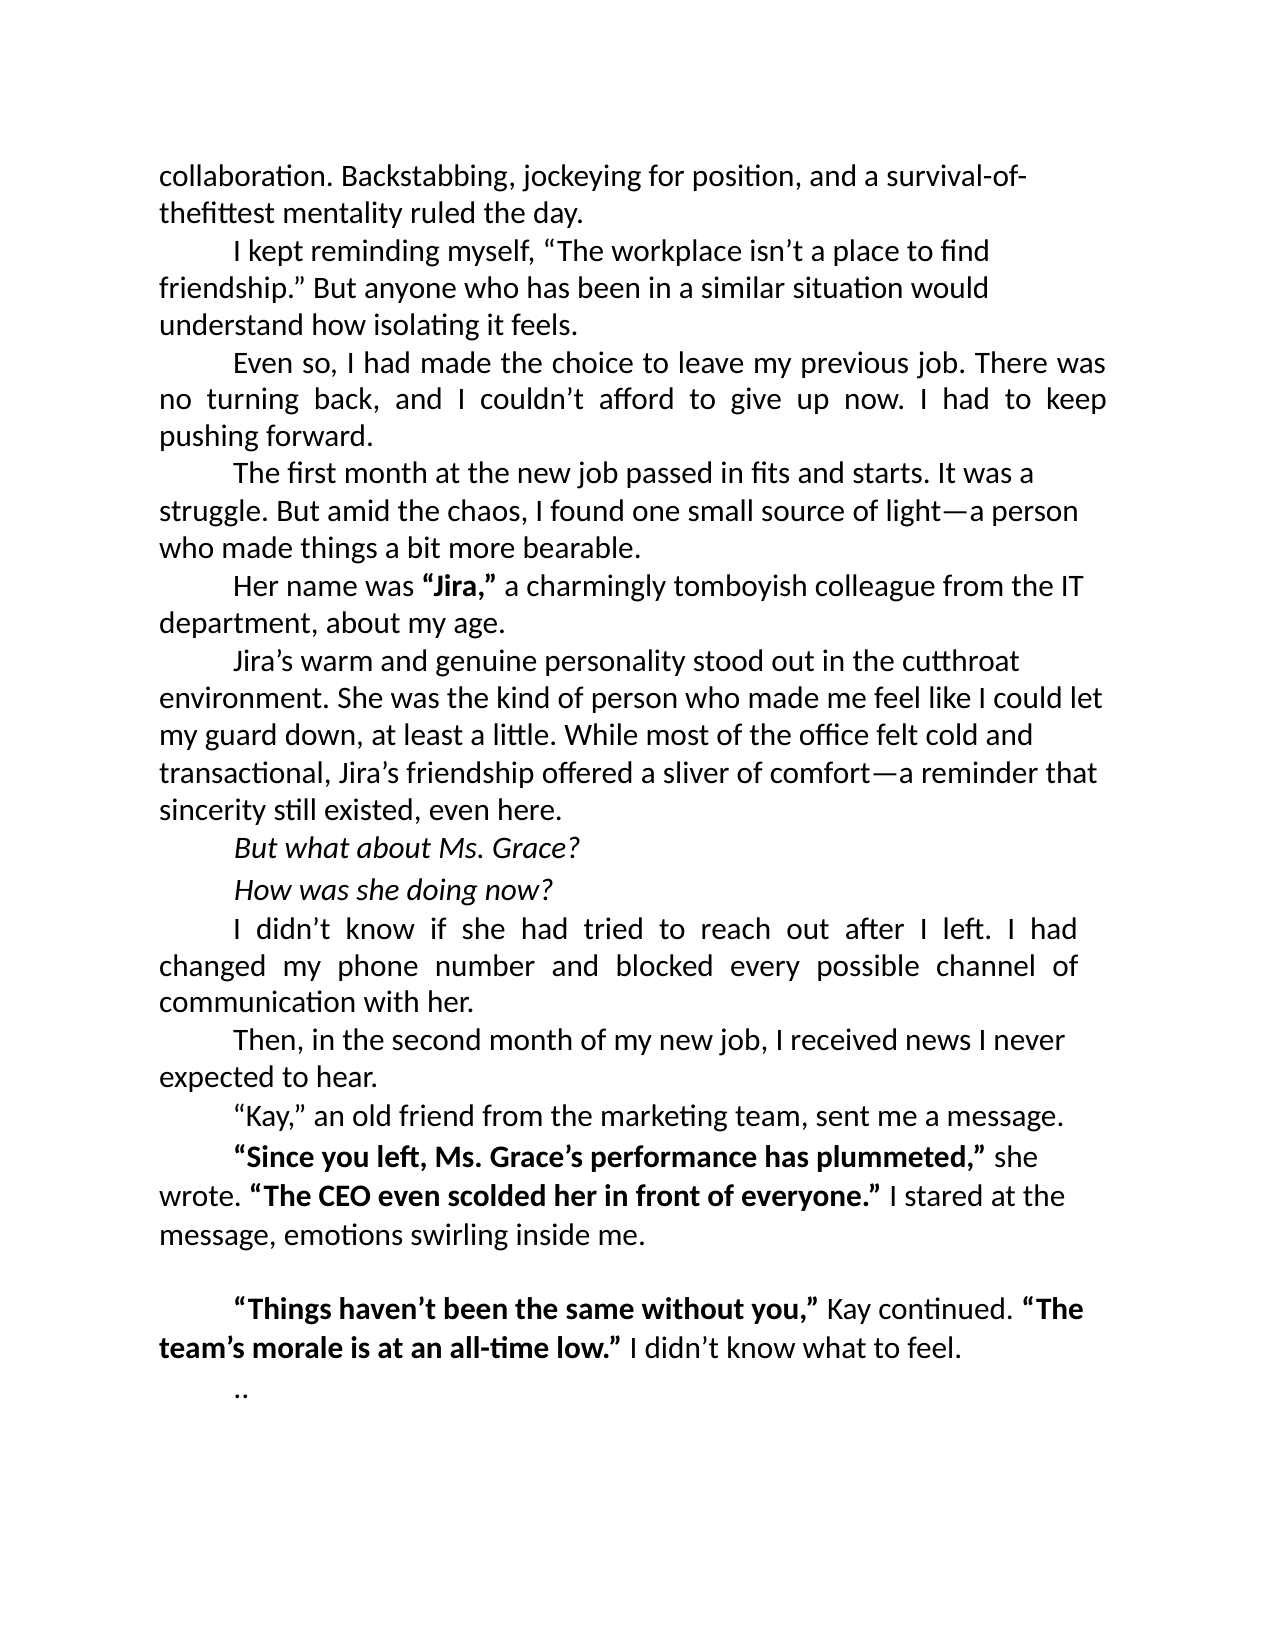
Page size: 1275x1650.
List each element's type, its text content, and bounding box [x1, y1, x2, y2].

text “Since you left, Ms. Grace’s performance has plummeted,” she wrote. “The CEO even scolded her in front of everyone.” I stared at the message, emotions swirling inside me. [159, 1137, 1070, 1253]
text How was she doing now? [234, 869, 1113, 908]
text The first month at the new job passed in fits and starts. It was a struggle. But amid the chaos, I found one small source of light—a person who made things a bit more bearable. [159, 454, 1114, 566]
text Jira’s warm and genuine personality stood out in the cutthroat environment. She was the kind of person who made me feel like I could let my guard down, at least a little. While most of the office felt cold and transactional, Jira’s friendship offered a sliver of comfort—a reminder that sincerity still existed, even here. [159, 641, 1114, 828]
text Her name was “Jira,” a charmingly tomboyish colleague from the IT department, about my age. [159, 566, 1114, 641]
text .. [234, 1368, 1113, 1406]
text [159, 156, 1114, 231]
text Then, in the second month of my new job, I received news I never expected to hear. [159, 1021, 1114, 1095]
text Even so, I had made the choice to leave my previous job. There was no turning back, and I couldn’t afford to give up now. I had to keep pushing forward. [159, 344, 1107, 454]
text I kept reminding myself, “The workplace isn’t a place to find friendship.” But anyone who has been in a similar situation would understand how isolating it feels. [159, 231, 1114, 343]
text I didn’t know if she had tried to reach out after I left. I had changed my phone number and blocked every possible channel of communication with her. [159, 911, 1078, 1020]
text “Things haven’t been the same without you,” Kay continued. “The team’s morale is at an all-time low.” I didn’t know what to feel. [159, 1289, 1113, 1367]
text “Kay,” an old friend from the marketing team, sent me a message. [183, 1096, 1113, 1134]
text But what about Ms. Grace? [234, 829, 1113, 867]
